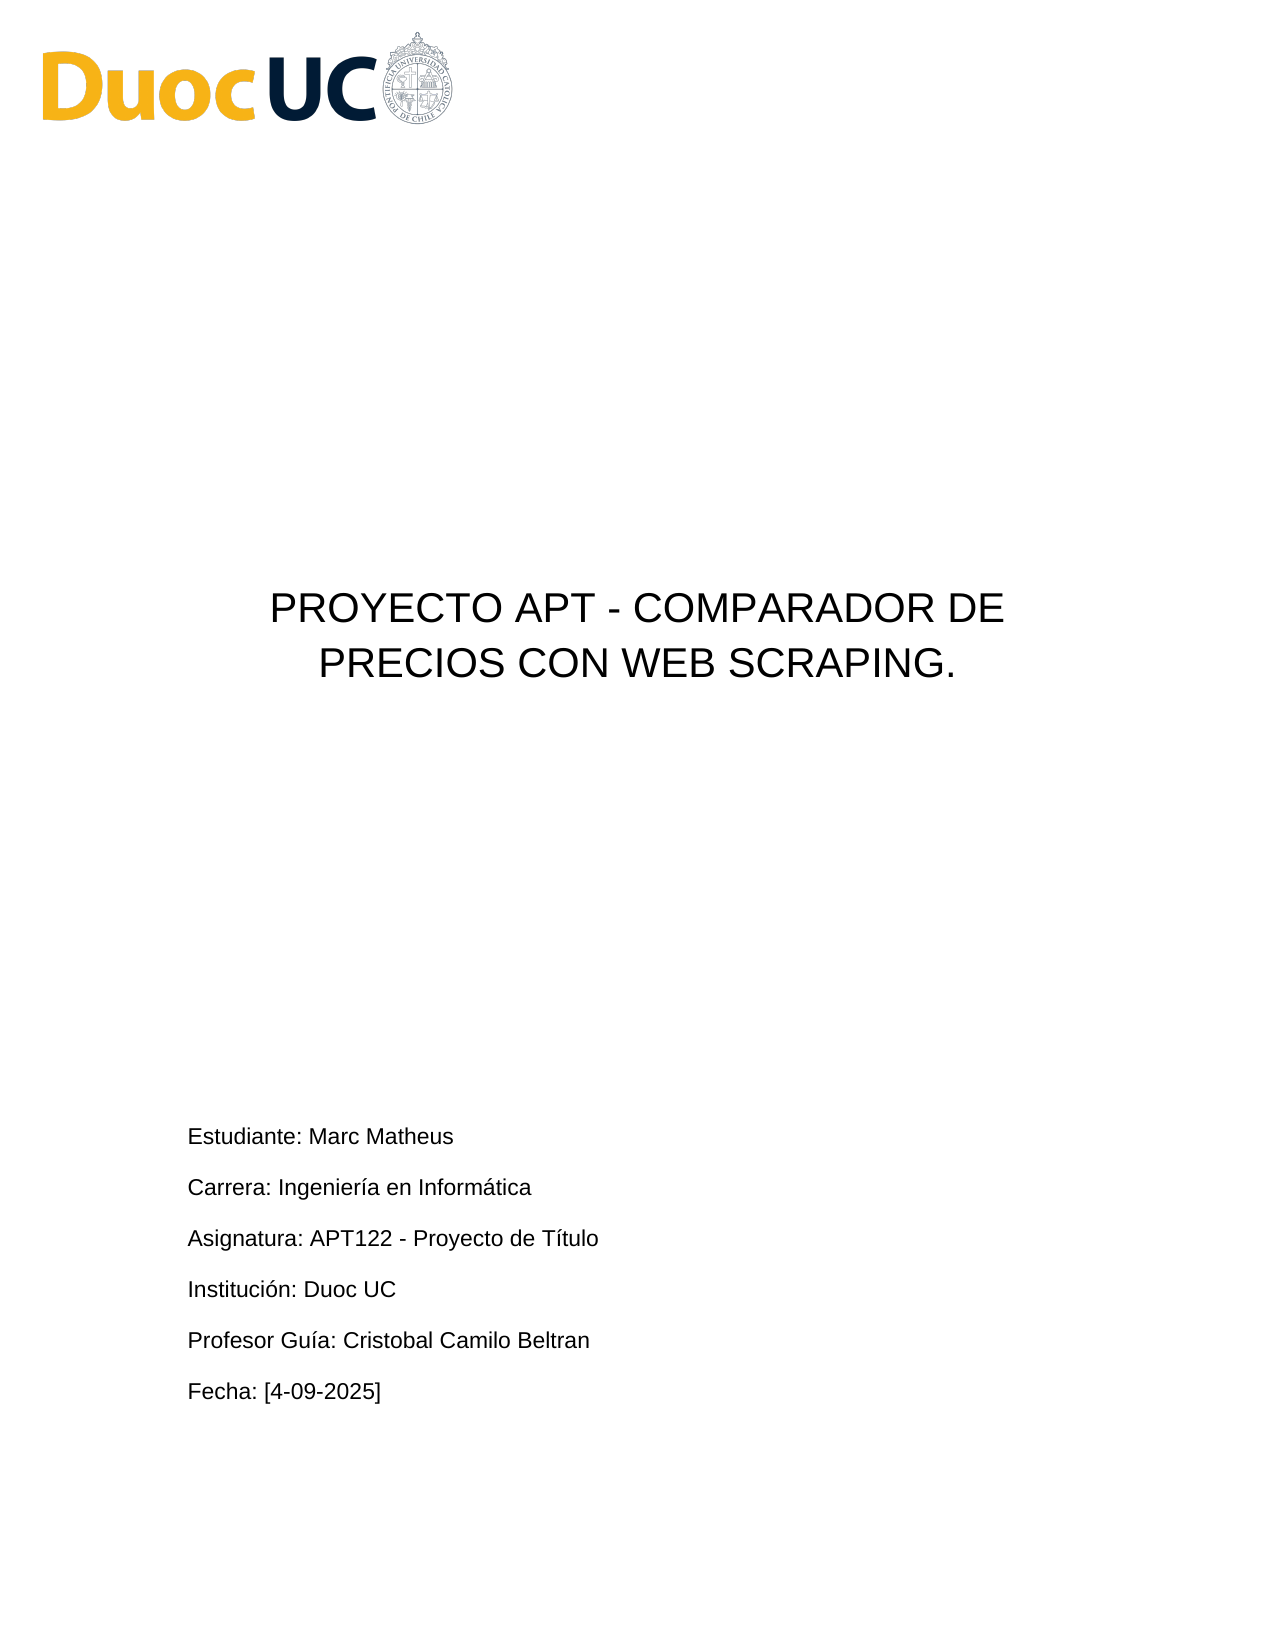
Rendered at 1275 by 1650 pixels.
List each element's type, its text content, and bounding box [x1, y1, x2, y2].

text Asignatura: APT122 - Proyecto de Título [187, 1225, 1087, 1251]
text Fecha: [4-09-2025] [187, 1378, 1087, 1404]
text Carrera: Ingeniería en Informática [187, 1174, 1087, 1200]
picture [37, 26, 458, 130]
text Institución: Duoc UC [187, 1276, 1087, 1302]
text Estudiante: Marc Matheus [187, 1123, 1087, 1149]
text PROYECTO APT - COMPARADOR DE PRECIOS CON WEB SCRAPING. [187, 583, 1087, 686]
text Profesor Guía: Cristobal Camilo Beltran [187, 1327, 1087, 1353]
